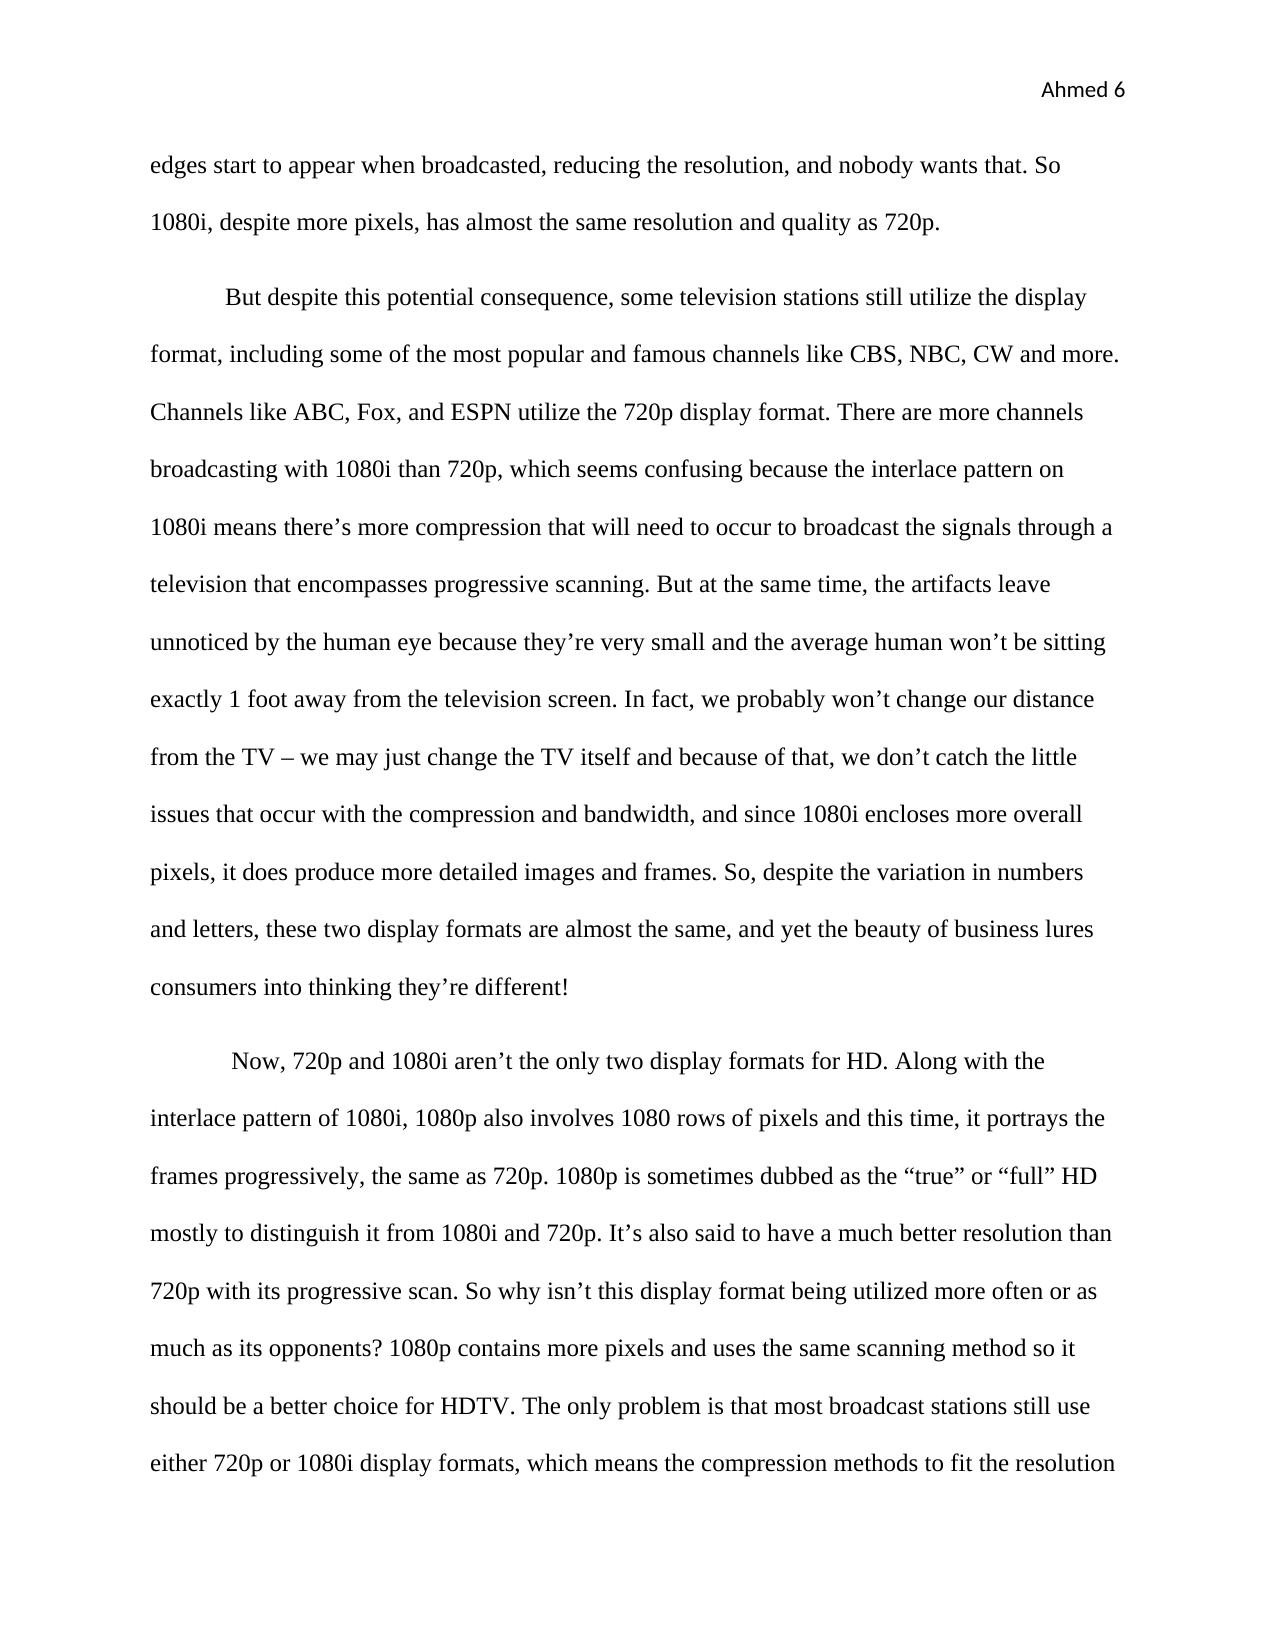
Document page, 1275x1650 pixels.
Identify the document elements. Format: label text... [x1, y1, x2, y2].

text But despite this potential consequence, some television stations still utilize the display format, including some of the most popular and famous channels like CBS, NBC, CW and more. Channels like ABC, Fox, and ESPN utilize the 720p display format. There are more channels broadcasting with 1080i than 720p, which seems confusing because the interlace pattern on 1080i means there’s more compression that will need to occur to broadcast the signals through a television that encompasses progressive scanning. But at the same time, the artifacts leave unnoticed by the human eye because they’re very small and the average human won’t be sitting exactly 1 foot away from the television screen. In fact, we probably won’t change our distance from the TV – we may just change the TV itself and because of that, we don’t catch the little issues that occur with the compression and bandwidth, and since 1080i encloses more overall pixels, it does produce more detailed images and frames. So, despite the variation in numbers and letters, these two display formats are almost the same, and yet the beauty of business lures consumers into thinking they’re different! [150, 282, 1125, 1000]
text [150, 150, 1125, 236]
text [150, 1046, 1125, 1477]
